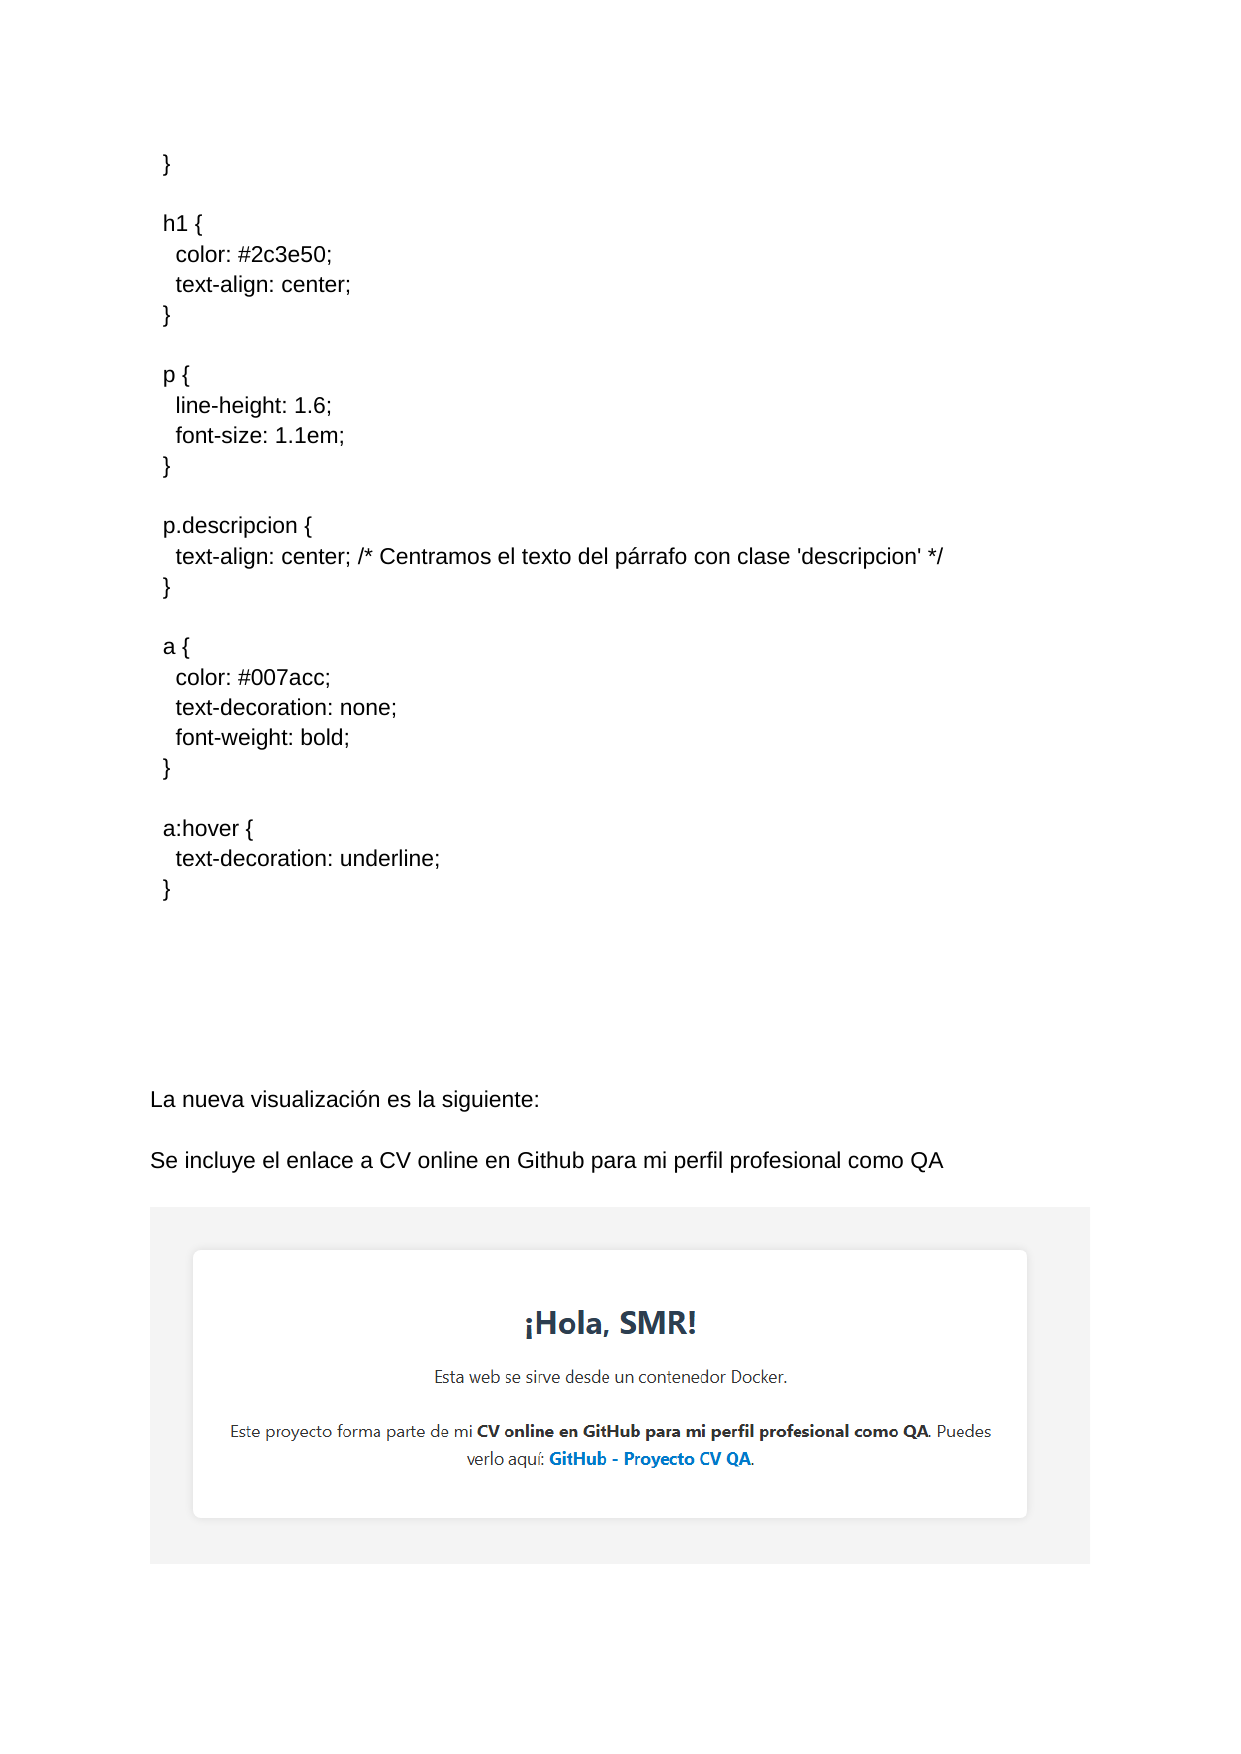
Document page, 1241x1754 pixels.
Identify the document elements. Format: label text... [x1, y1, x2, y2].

text a { [150, 633, 1090, 660]
text text-decoration: underline; [150, 845, 1090, 871]
text a:hover { [150, 814, 1090, 841]
text } [150, 754, 1090, 781]
text } [150, 573, 1090, 599]
text font-weight: bold; [150, 724, 1090, 750]
text La nueva visualización es la siguiente: [150, 1086, 1090, 1113]
text } [150, 452, 1090, 478]
text } [150, 301, 1090, 327]
text line-height: 1.6; [150, 392, 1090, 418]
text text-align: center; /* Centramos el texto del párrafo con clase 'descripcion' */ [150, 543, 1090, 569]
text color: #2c3e50; [150, 241, 1090, 267]
text text-decoration: none; [150, 694, 1090, 720]
picture [150, 1207, 1091, 1564]
text } [150, 875, 1090, 901]
text } [150, 150, 1090, 176]
text Se incluye el enlace a CV online en Github para mi perfil profesional como QA [150, 1147, 1090, 1173]
text color: #007acc; [150, 663, 1090, 690]
text font-size: 1.1em; [150, 422, 1090, 448]
text p.descripcion { [150, 512, 1090, 539]
text text-align: center; [150, 271, 1090, 297]
text p { [150, 361, 1090, 388]
text h1 { [150, 210, 1090, 237]
